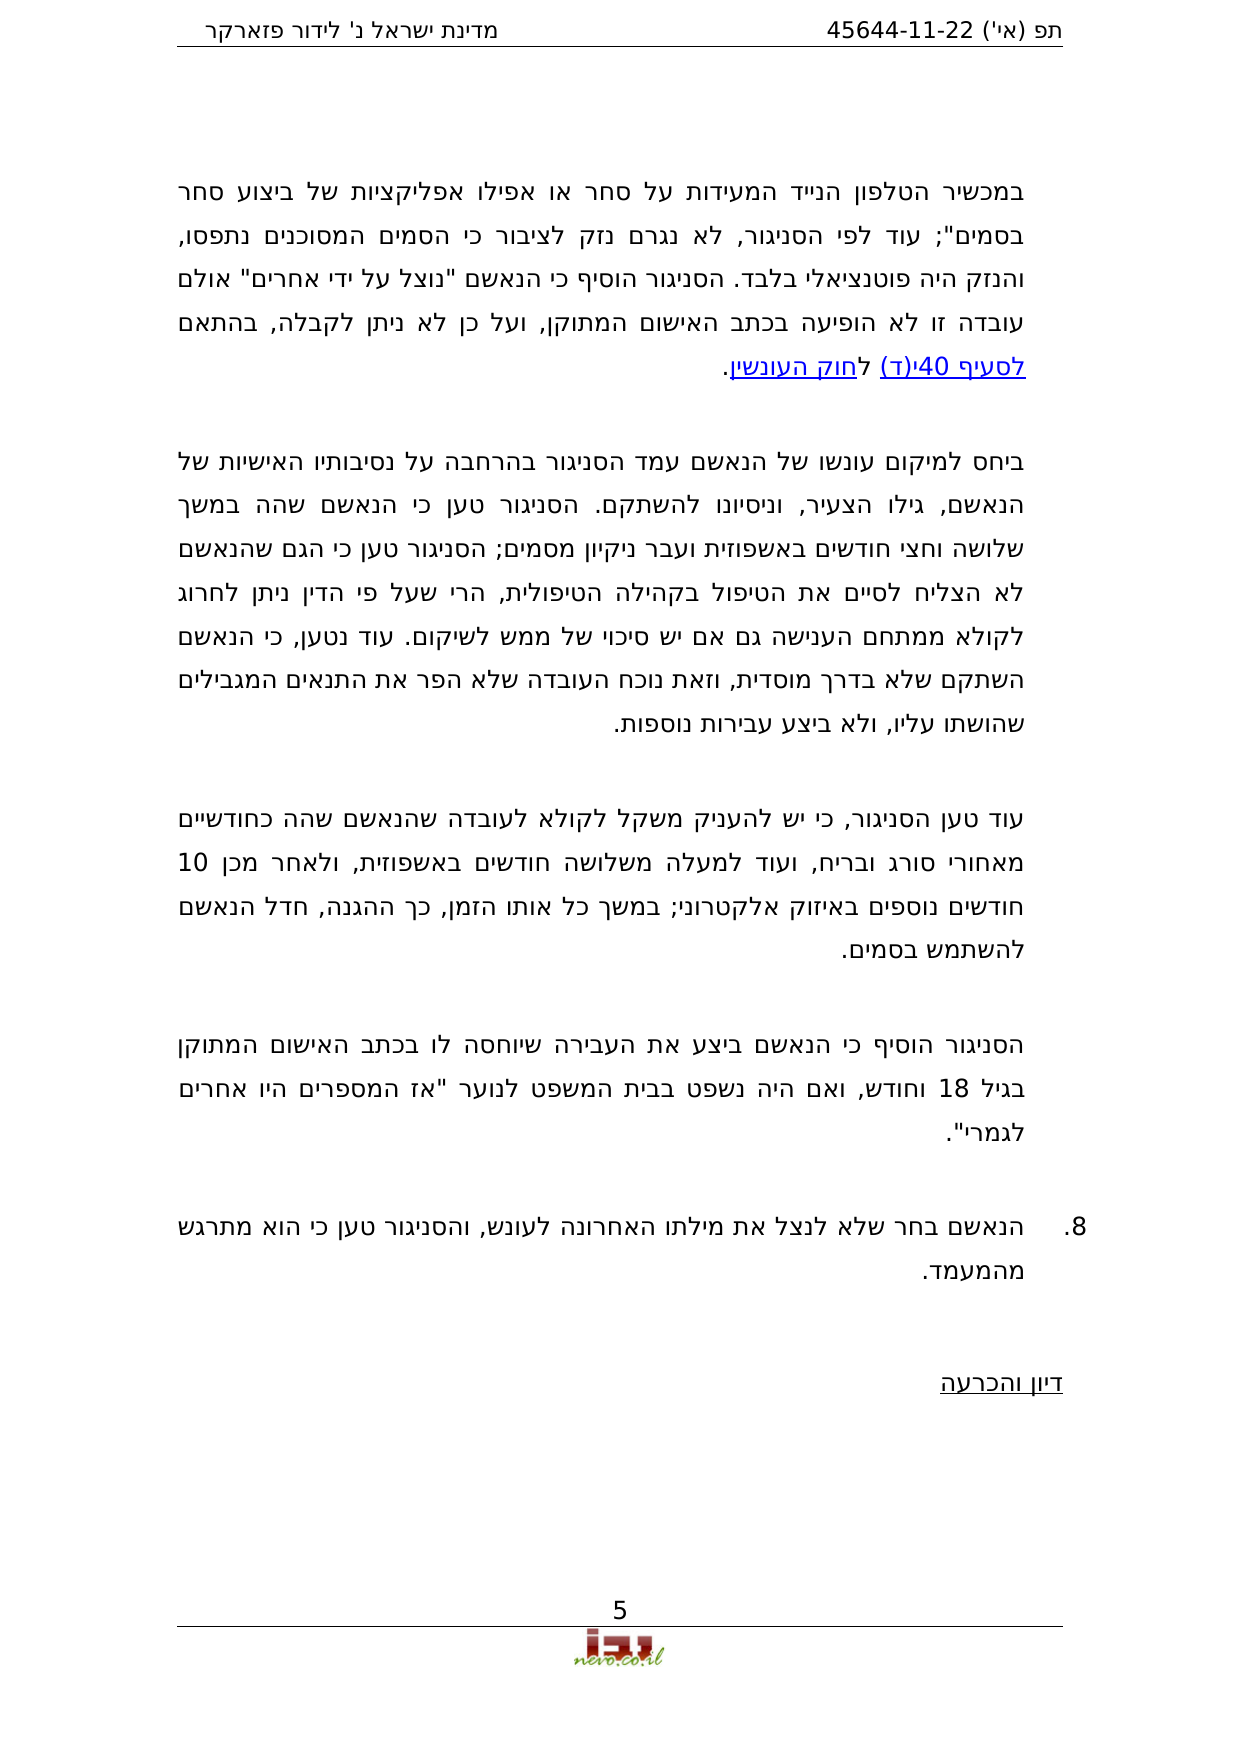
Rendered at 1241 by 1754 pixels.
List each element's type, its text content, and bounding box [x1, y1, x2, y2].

picture [574, 1628, 666, 1667]
list הסניגור הוסיף כי הנאשם ביצע את העבירה שיוחסה לו בכתב האישום המתוקן בגיל 18 וחודש, ואם היה נשפט בבית המשפט לנוער "אז המספרים היו אחרים לגמרי". [177, 1030, 1026, 1147]
list ביחס למיקום עונשו של הנאשם עמד הסניגור בהרחבה על נסיבותיו האישיות של הנאשם, גילו הצעיר, וניסיונו להשתקם. הסניגור טען כי הנאשם שהה במשך שלושה וחצי חודשים באשפוזית ועבר ניקיון מסמים; הסניגור טען כי הגם שהנאשם לא הצליח לסיים את הטיפול בקהילה הטיפולית, הרי שעל פי הדין ניתן לחרוג לקולא ממתחם הענישה גם אם יש סיכוי של ממש לשיקום. עוד נטען, כי הנאשם השתקם שלא בדרך מוסדית, וזאת נוכח העובדה שלא הפר את התנאים המגבילים שהושתו עליו, ולא ביצע עבירות נוספות. [177, 447, 1026, 739]
list הנאשם בחר שלא לנצל את מילתו האחרונה לעונש, והסניגור טען כי הוא מתרגש מהמעמד. [177, 1213, 1063, 1286]
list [177, 177, 1026, 381]
text דיון והכרעה [177, 1368, 1063, 1397]
list עוד טען הסניגור, כי יש להעניק משקל לקולא לעובדה שהנאשם שהה כחודשיים מאחורי סורג ובריח, ועוד למעלה משלושה חודשים באשפוזית, ולאחר מכן 10 חודשים נוספים באיזוק אלקטרוני; במשך כל אותו הזמן, כך ההגנה, חדל הנאשם להשתמש בסמים. [177, 804, 1026, 965]
